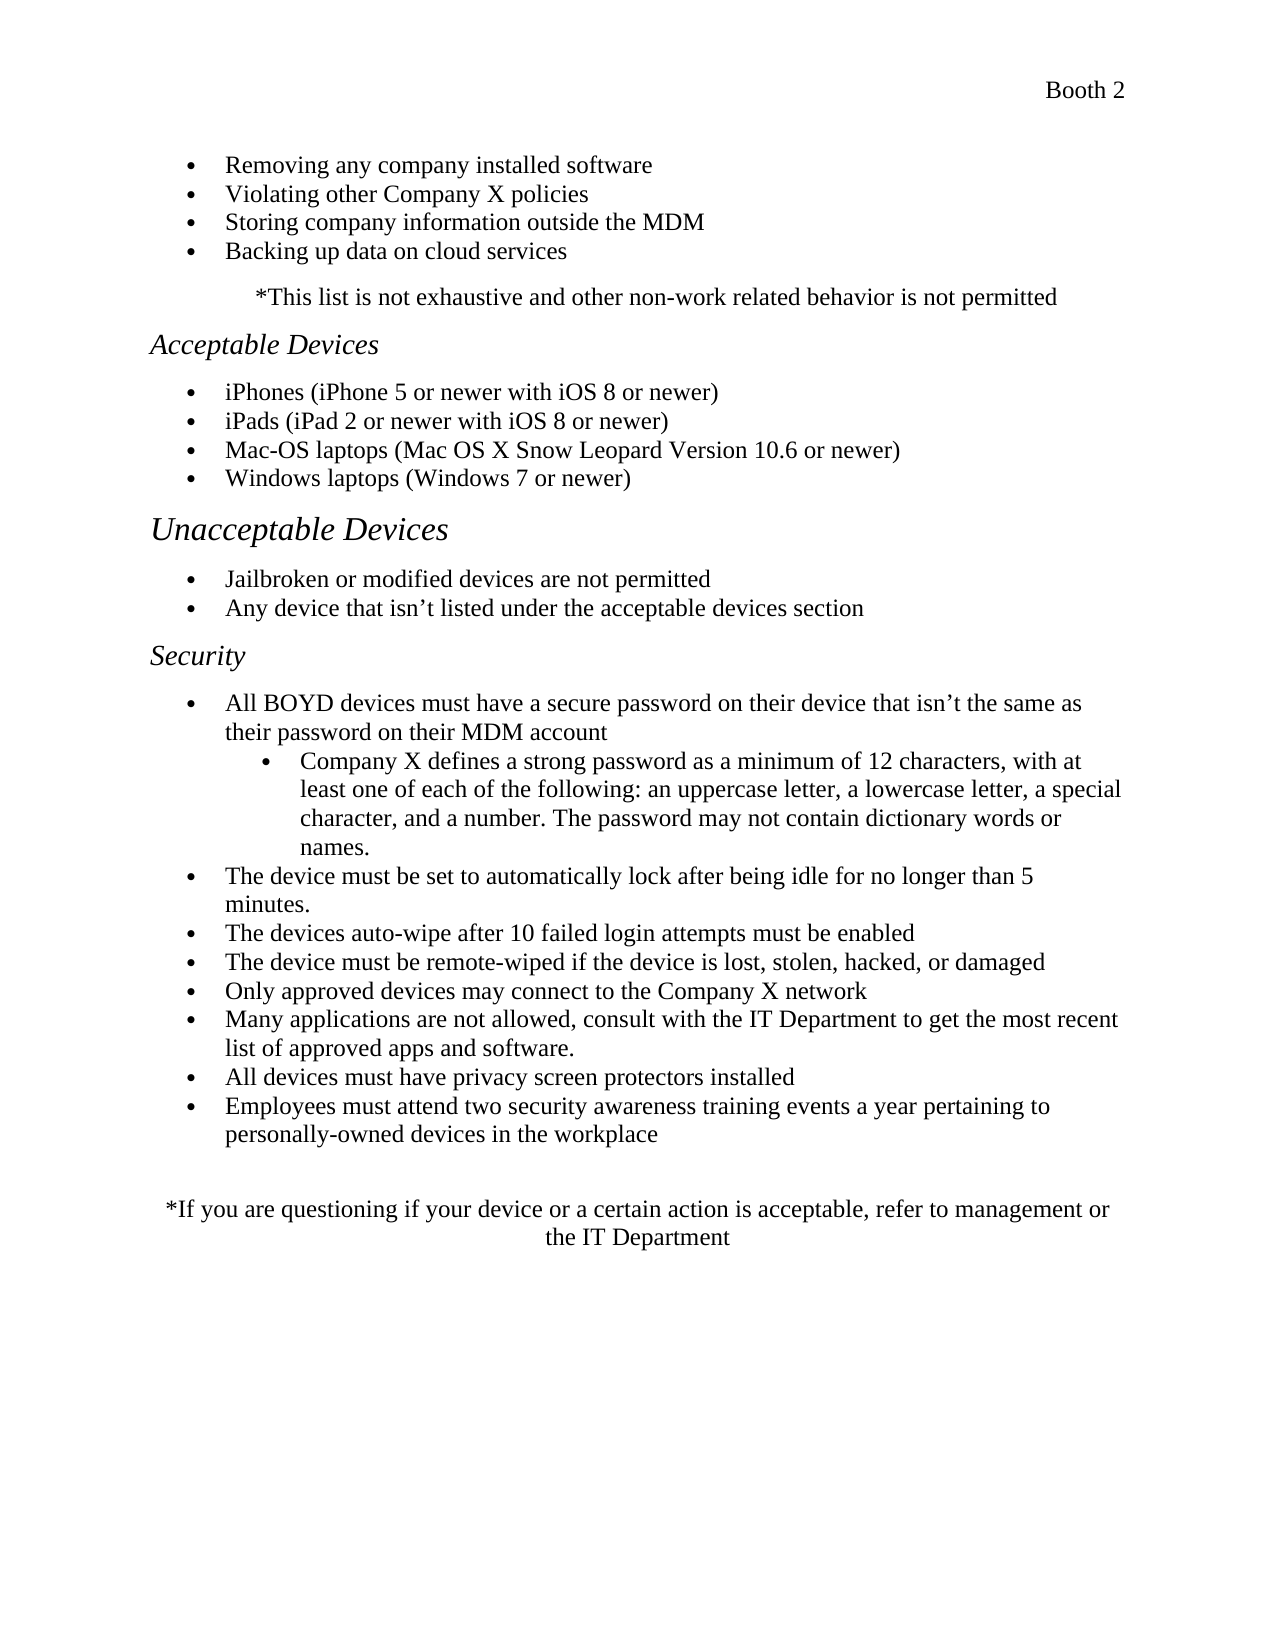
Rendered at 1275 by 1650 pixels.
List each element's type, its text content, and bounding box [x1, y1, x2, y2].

list All BOYD devices must have a secure password on their device that isn’t the same as their password on their MDM account [187, 688, 1125, 746]
list Only approved devices may connect to the Company X network [187, 976, 1125, 1004]
list Company X defines a strong password as a minimum of 12 characters, with at least one of each of the following: an uppercase letter, a lowercase letter, a special character, and a number. The password may not contain dictionary words or names. [262, 746, 1125, 861]
list Mac-OS laptops (Mac OS X Snow Leopard Version 10.6 or newer) [187, 435, 1125, 463]
list iPads (iPad 2 or newer with iOS 8 or newer) [187, 406, 1125, 435]
text Acceptable Devices [150, 327, 1125, 361]
list Violating other Company X policies [187, 179, 1125, 207]
text *If you are questioning if your device or a certain action is acceptable, refer to management or the IT Department [150, 1194, 1125, 1251]
list The device must be set to automatically lock after being idle for no longer than 5 minutes. [187, 861, 1125, 918]
list Any device that isn’t listed under the acceptable devices section [187, 593, 1125, 621]
list Windows laptops (Windows 7 or newer) [187, 463, 1125, 492]
list The devices auto-wipe after 10 failed login attempts must be enabled [187, 918, 1125, 947]
text *This list is not exhaustive and other non-work related behavior is not permitted [187, 282, 1125, 310]
list Employees must attend two security awareness training events a year pertaining to personally-owned devices in the workplace [187, 1091, 1125, 1148]
list All devices must have privacy screen protectors installed [187, 1062, 1125, 1091]
list Removing any company installed software [187, 150, 1125, 179]
list The device must be remote-wiped if the device is lost, stolen, hacked, or damaged [187, 947, 1125, 976]
list Storing company information outside the MDM [187, 207, 1125, 236]
text Security [150, 638, 1125, 672]
list Backing up data on cloud services [187, 236, 1125, 265]
list iPhones (iPhone 5 or newer with iOS 8 or newer) [187, 377, 1125, 406]
list Jailbroken or modified devices are not permitted [187, 564, 1125, 593]
list Many applications are not allowed, consult with the IT Department to get the most recent list of approved apps and software. [187, 1004, 1125, 1062]
text Unacceptable Devices [150, 509, 1125, 547]
